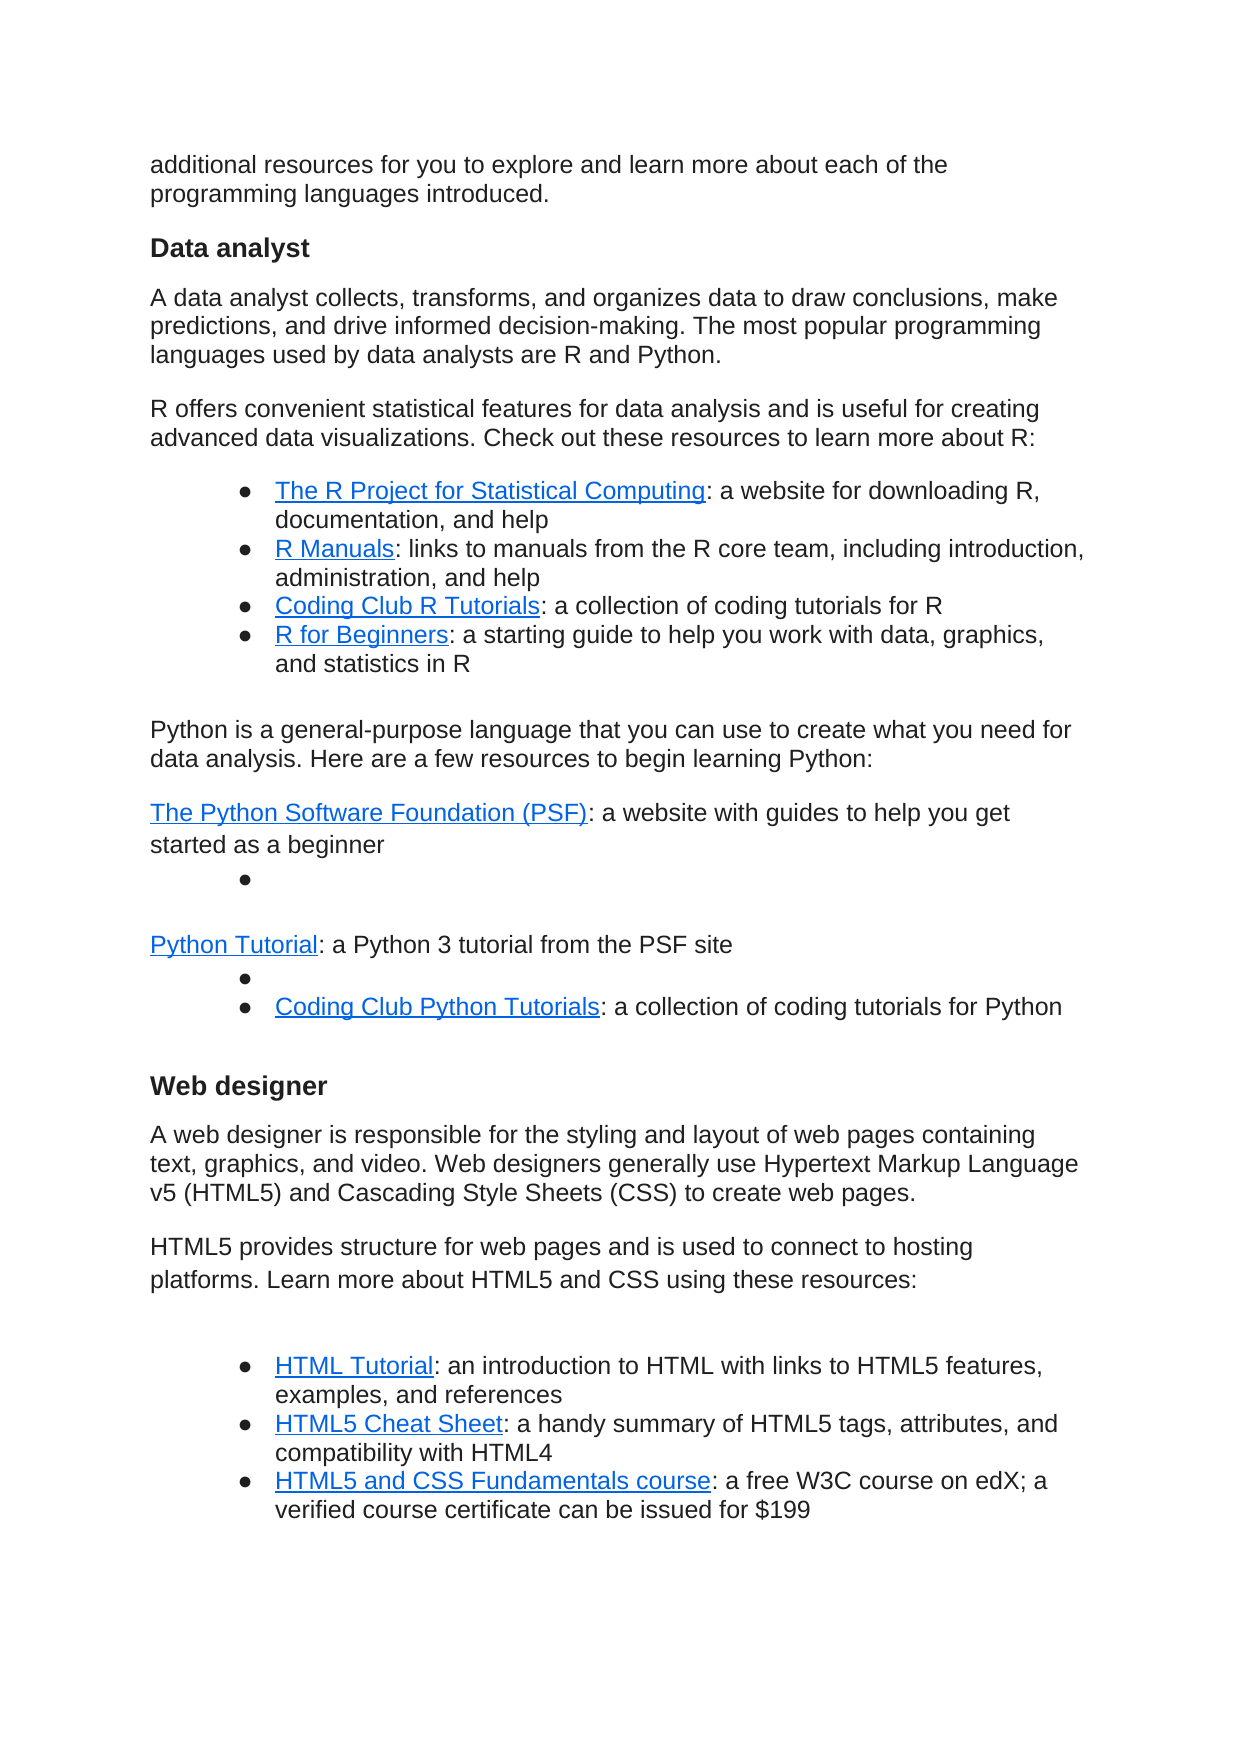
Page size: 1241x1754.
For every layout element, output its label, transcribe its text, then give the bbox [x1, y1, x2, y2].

list Coding Club Python Tutorials: a collection of coding tutorials for Python [237, 992, 1090, 1020]
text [150, 150, 1090, 207]
text Python is a general-purpose language that you can use to create what you need for data analysis. Here are a few resources to begin learning Python: [150, 715, 1090, 772]
text A data analyst collects, transforms, and organizes data to draw conclusions, make predictions, and drive informed decision-making. The most popular programming languages used by data analysts are R and Python. [150, 282, 1090, 369]
list Coding Club R Tutorials: a collection of coding tutorials for R [237, 591, 1090, 620]
list R Manuals: links to manuals from the R core team, including introduction, administration, and help [237, 534, 1090, 591]
subtitle Data analyst [150, 232, 1090, 264]
text The Python Software Foundation (PSF): a website with guides to help you get started as a beginner [150, 797, 1090, 859]
text A web designer is responsible for the styling and layout of web pages containing text, graphics, and video. Web designers generally use Hypertext Markup Language v5 (HTML5) and Cascading Style Sheets (CSS) to create web pages. [150, 1120, 1090, 1207]
text HTML5 provides structure for web pages and is used to connect to hosting platforms. Learn more about HTML5 and CSS using these resources: [150, 1232, 1090, 1293]
list The R Project for Statistical Computing: a website for downloading R, documentation, and help [237, 476, 1090, 534]
list HTML5 Cheat Sheet: a handy summary of HTML5 tags, attributes, and compatibility with HTML4 [237, 1409, 1090, 1466]
subtitle Web designer [150, 1070, 1090, 1102]
text R offers convenient statistical features for data analysis and is useful for creating advanced data visualizations. Check out these resources to learn more about R: [150, 394, 1090, 451]
list HTML5 and CSS Fundamentals course: a free W3C course on edX; a verified course certificate can be issued for $199 [237, 1466, 1090, 1524]
text Python Tutorial: a Python 3 tutorial from the PSF site [150, 930, 1090, 958]
list R for Beginners: a starting guide to help you work with data, graphics, and statistics in R [237, 620, 1090, 677]
list HTML Tutorial: an introduction to HTML with links to HTML5 features, examples, and references [237, 1351, 1090, 1409]
